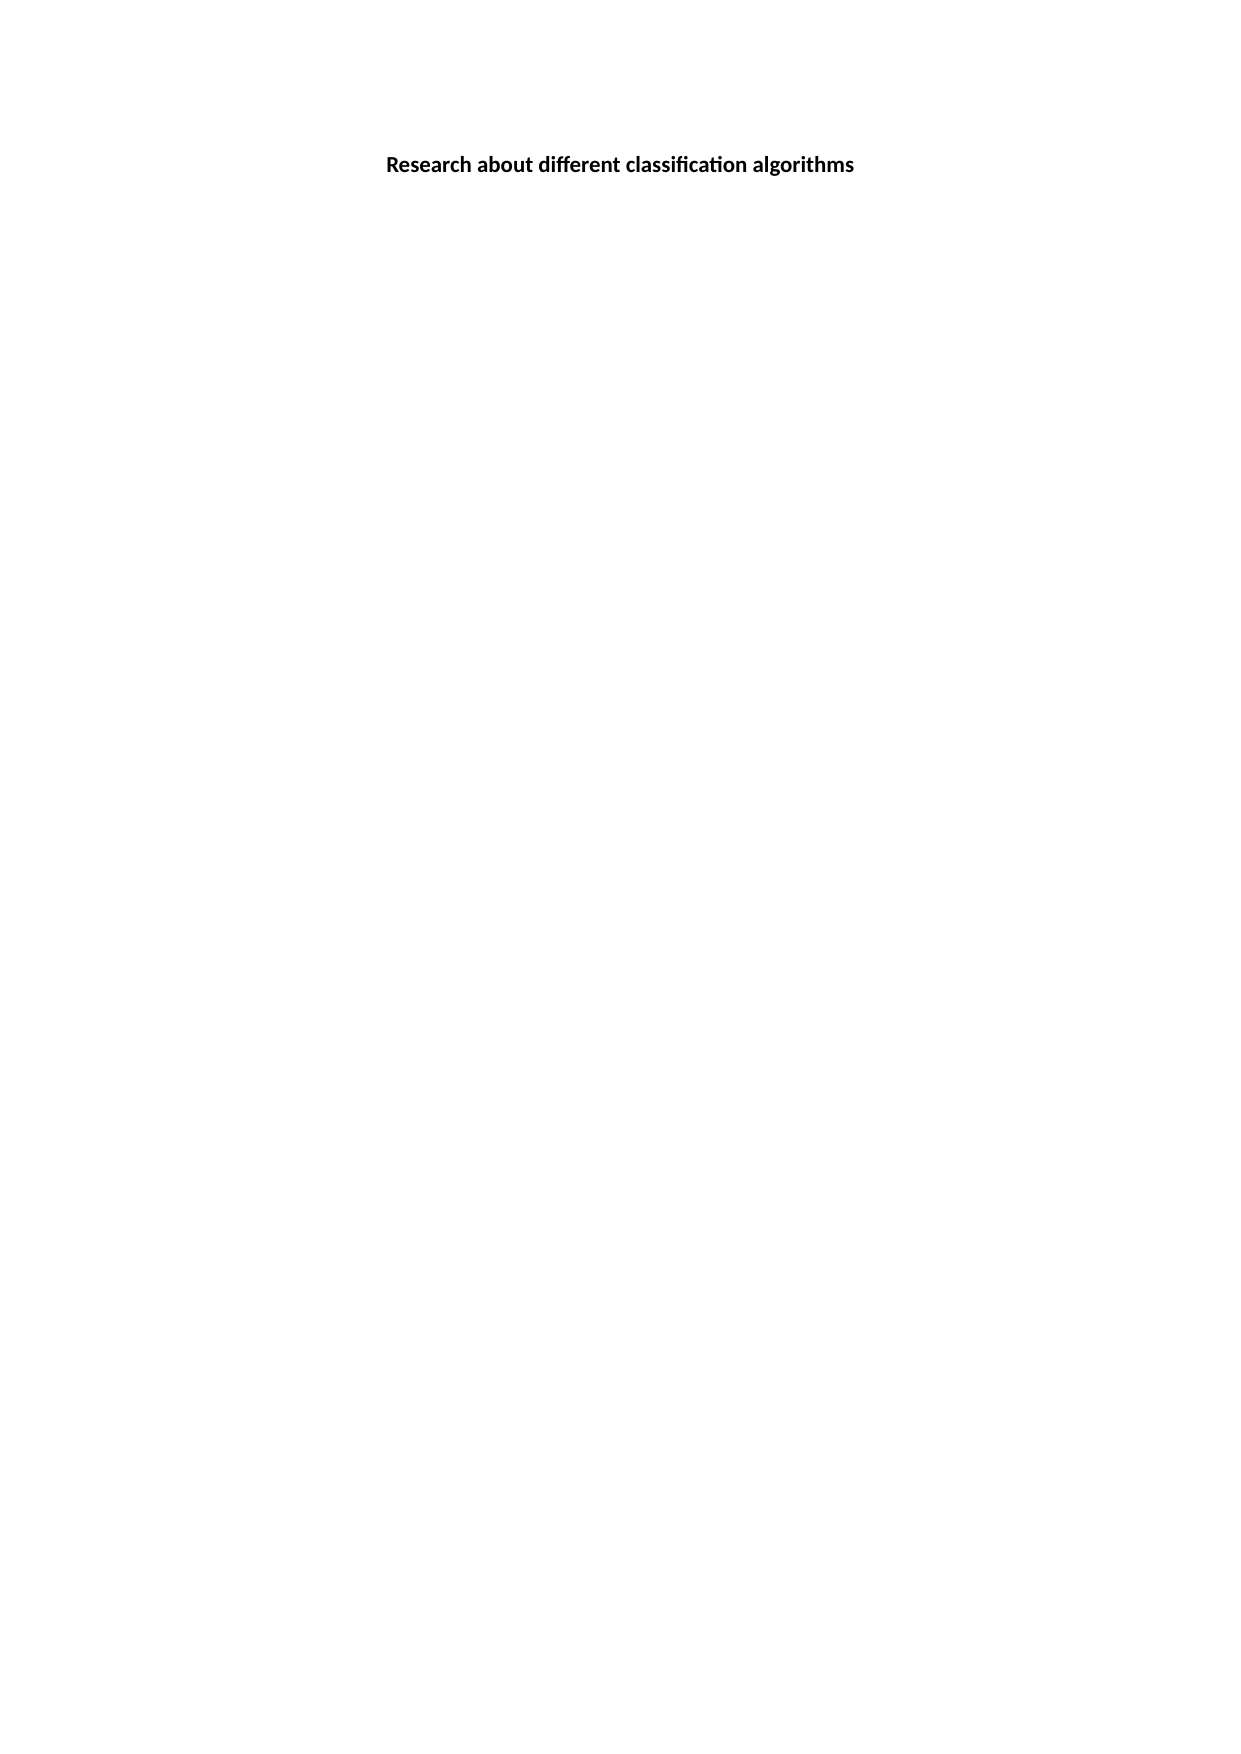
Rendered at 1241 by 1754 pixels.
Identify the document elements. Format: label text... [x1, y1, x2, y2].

text Research about different classification algorithms [150, 150, 1090, 178]
